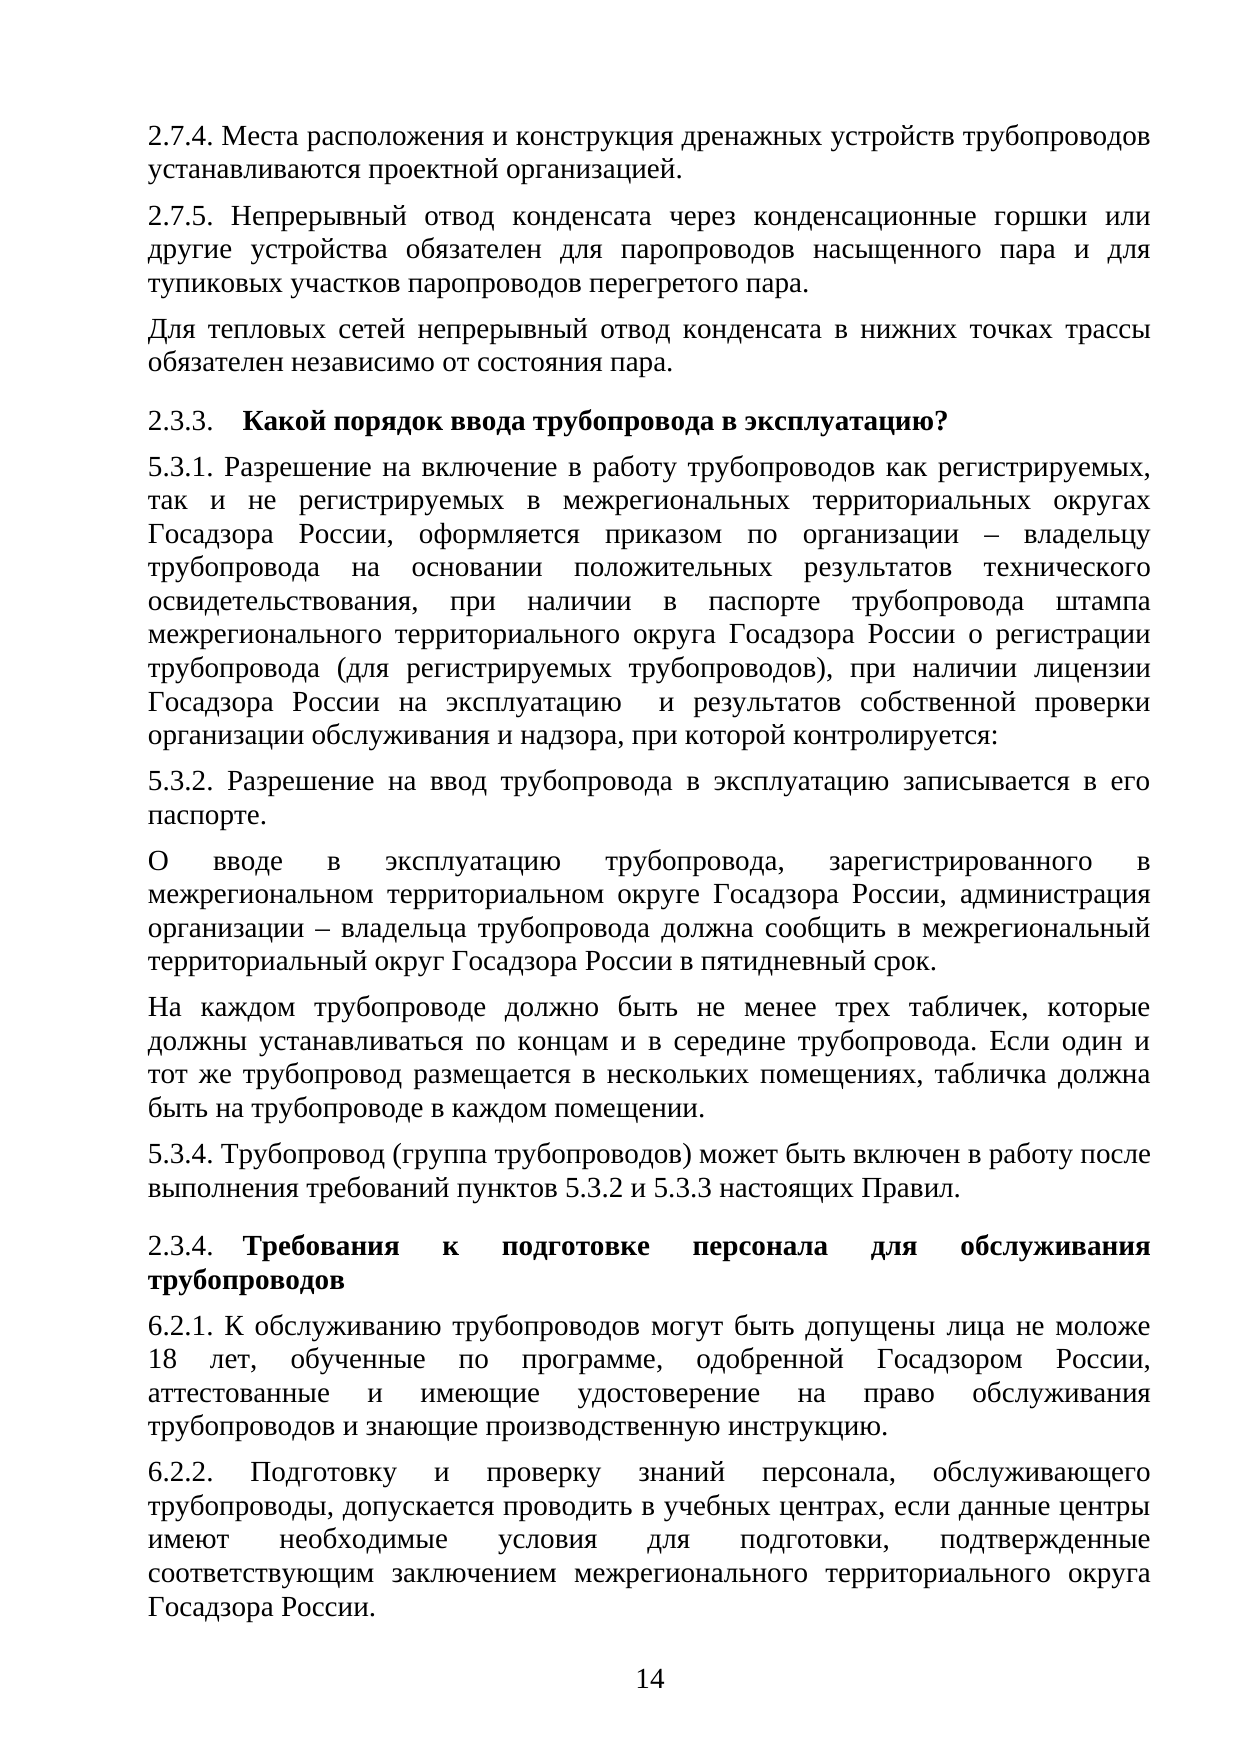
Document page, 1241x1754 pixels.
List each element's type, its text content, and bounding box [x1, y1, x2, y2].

text На каждом трубопроводе должно быть не менее трех табличек, которые должны устанавливаться по концам и в середине трубопровода. Если один и тот же трубопровод размещается в нескольких помещениях, табличка должна быть на трубопроводе в каждом помещении. [148, 989, 1152, 1124]
text 2.7.5. Непрерывный отвод конденсата через конденсационные горшки или другие устройства обязателен для паропроводов насыщенного пара и для тупиковых участков паропроводов перегретого пара. [148, 198, 1152, 298]
text 6.2.2. Подготовку и проверку знаний персонала, обслуживающего трубопроводы, допускается проводить в учебных центрах, если данные центры имеют необходимые условия для подготовки, подтвержденные соответствующим заключением межрегионального территориального округа Госадзора России. [148, 1454, 1152, 1622]
text 5.3.2. Разрешение на ввод трубопровода в эксплуатацию записывается в его паспорте. [148, 763, 1152, 830]
text О вводе в эксплуатацию трубопровода, зарегистрированного в межрегиональном территориальном округе Госадзора России, администрация организации ‒ владельца трубопровода должна сообщить в межрегиональный территориальный округ Госадзора России в пятидневный срок. [148, 843, 1152, 977]
text 5.3.4. Трубопровод (группа трубопроводов) может быть включен в работу после выполнения требований пунктов 5.3.2 и 5.3.3 настоящих Правил. [148, 1136, 1152, 1203]
text Для тепловых сетей непрерывный отвод конденсата в нижних точках трассы обязателен независимо от состояния пара. [148, 311, 1152, 378]
subtitle Какой порядок ввода трубопровода в эксплуатацию? [148, 403, 1152, 436]
text 2.7.4. Места расположения и конструкция дренажных устройств трубопроводов устанавливаются проектной организацией. [148, 118, 1152, 185]
text 5.3.1. Разрешение на включение в работу трубопроводов как регистрируемых, так и не регистрируемых в межрегиональных территориальных округах Госадзора России, оформляется приказом по организации ‒ владельцу трубопровода на основании положительных результатов технического освидетельствования, при наличии в паспорте трубопровода штампа межрегионального территориального округа Госадзора России о регистрации трубопровода (для регистрируемых трубопроводов), при наличии лицензии Госадзора России на эксплуатацию и результатов собственной проверки организации обслуживания и надзора, при которой контролируется: [148, 449, 1152, 751]
text 6.2.1. К обслуживанию трубопроводов могут быть допущены лица не моложе 18 лет, обученные по программе, одобренной Госадзором России, аттестованные и имеющие удостоверение на право обслуживания трубопроводов и знающие производственную инструкцию. [148, 1308, 1152, 1442]
subtitle Требования к подготовке персонала для обслуживания трубопроводов [148, 1228, 1152, 1295]
